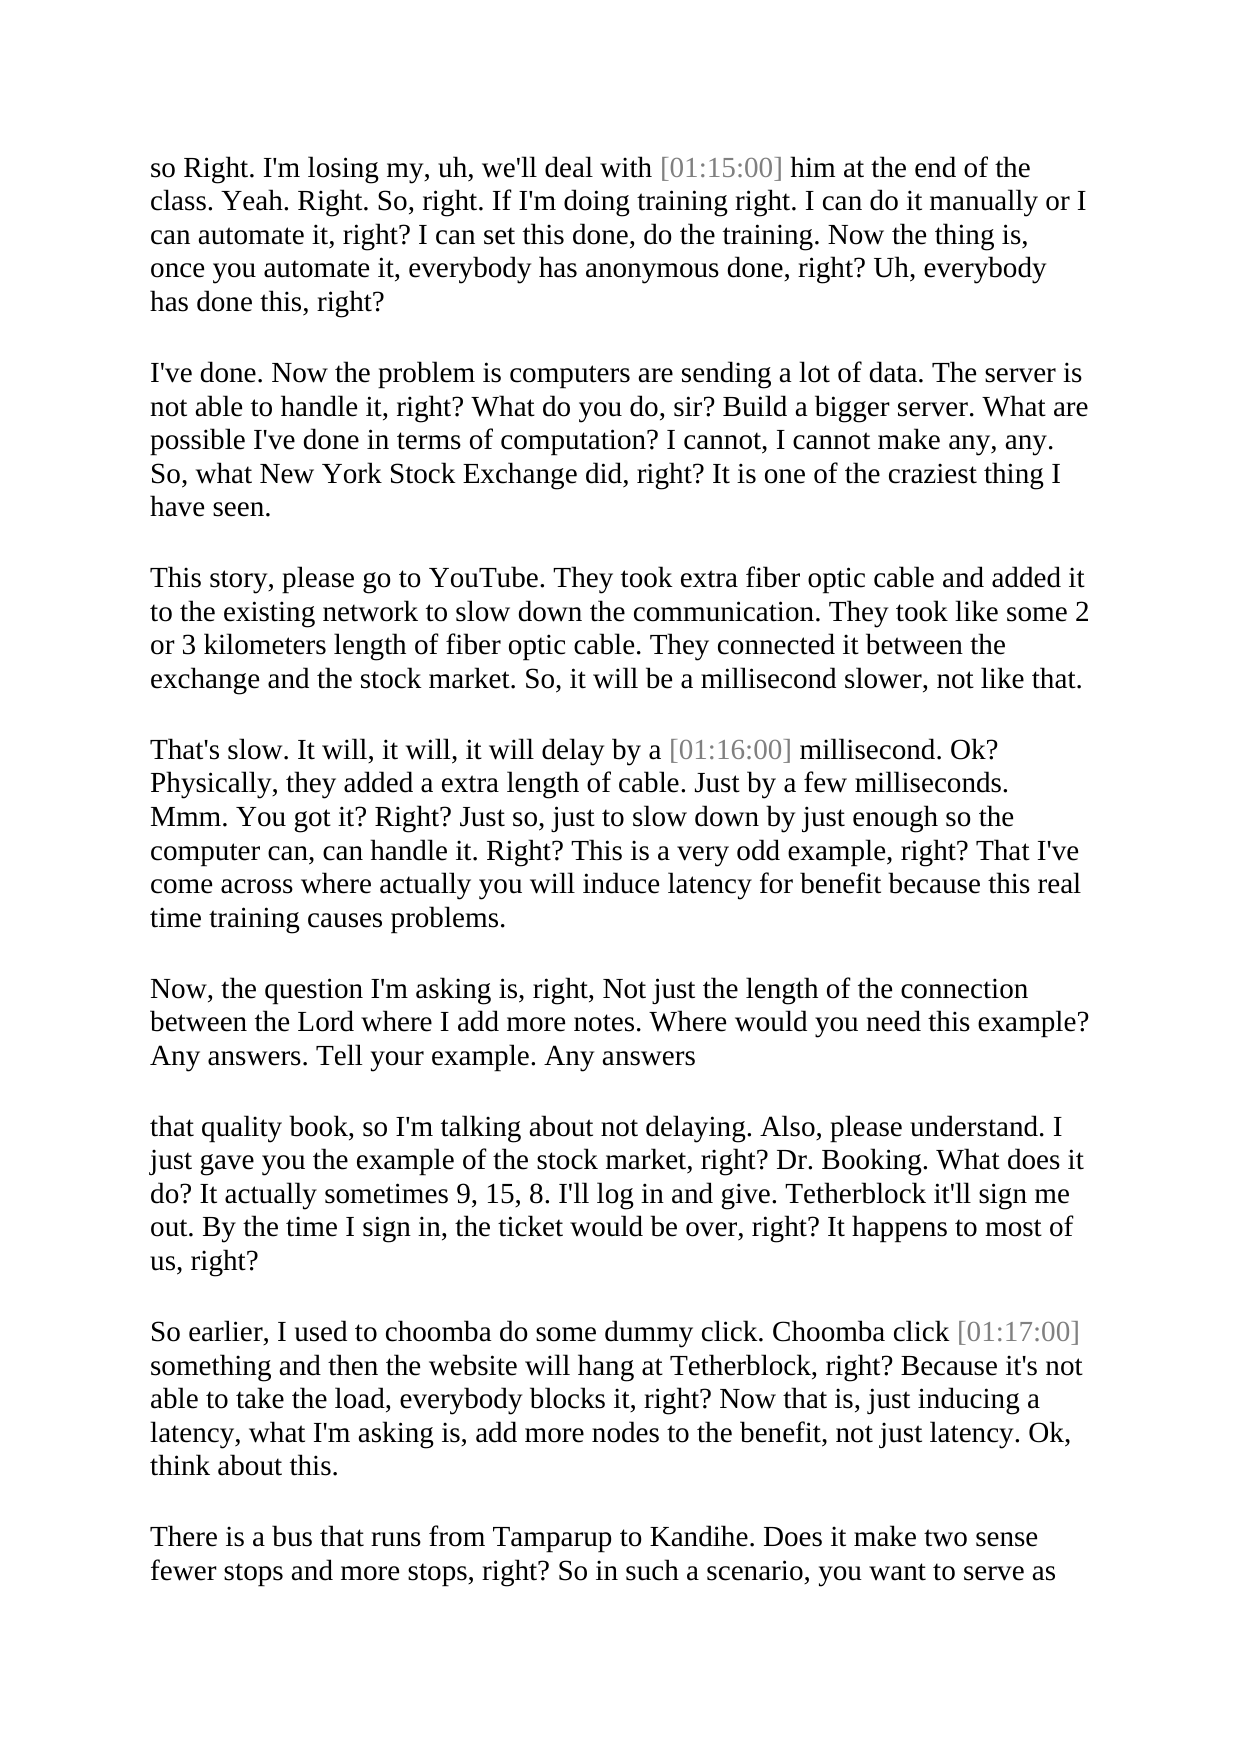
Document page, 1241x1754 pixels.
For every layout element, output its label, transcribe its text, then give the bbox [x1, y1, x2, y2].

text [150, 1519, 1090, 1586]
text Now, the question I'm asking is, right, Not just the length of the connection between the Lord where I add more notes. Where would you need this example? Any answers. Tell your example. Any answers [150, 971, 1090, 1071]
text so Right. I'm losing my, uh, we'll deal with [01:15:00] him at the end of the class. Yeah. Right. So, right. If I'm doing training right. I can do it manually or I can automate it, right? I can set this done, do the training. Now the thing is, once you automate it, everybody has anonymous done, right? Uh, everybody has done this, right? [150, 150, 1090, 318]
text That's slow. It will, it will, it will delay by a [01:16:00] millisecond. Ok? Physically, they added a extra length of cable. Just by a few milliseconds. Mmm. You got it? Right? Just so, just to slow down by just enough so the computer can, can handle it. Right? This is a very odd example, right? That I've come across where actually you will induce latency for benefit because this real time training causes problems. [150, 732, 1090, 933]
text So earlier, I used to choomba do some dummy click. Choomba click [01:17:00] something and then the website will hang at Tetherblock, right? Because it's not able to take the load, everybody blocks it, right? Now that is, just inducing a latency, what I'm asking is, add more nodes to the benefit, not just latency. Ok, think about this. [150, 1314, 1090, 1482]
text I've done. Now the problem is computers are sending a lot of data. The server is not able to handle it, right? What do you do, sir? Build a bigger server. What are possible I've done in terms of computation? I cannot, I cannot make any, any. So, what New York Stock Exchange did, right? It is one of the craziest thing I have seen. [150, 355, 1090, 523]
text This story, please go to YouTube. They took extra fiber optic cable and added it to the existing network to slow down the communication. They took like some 2 or 3 kilometers length of fiber optic cable. They connected it between the exchange and the stock market. So, it will be a millisecond slower, not like that. [150, 560, 1090, 694]
text that quality book, so I'm talking about not delaying. Also, please understand. I just gave you the example of the stock market, right? Dr. Booking. What does it do? It actually sometimes 9, 15, 8. I'll log in and give. Tetherblock it'll sign me out. By the time I sign in, the ticket would be over, right? It happens to most of us, right? [150, 1109, 1090, 1277]
